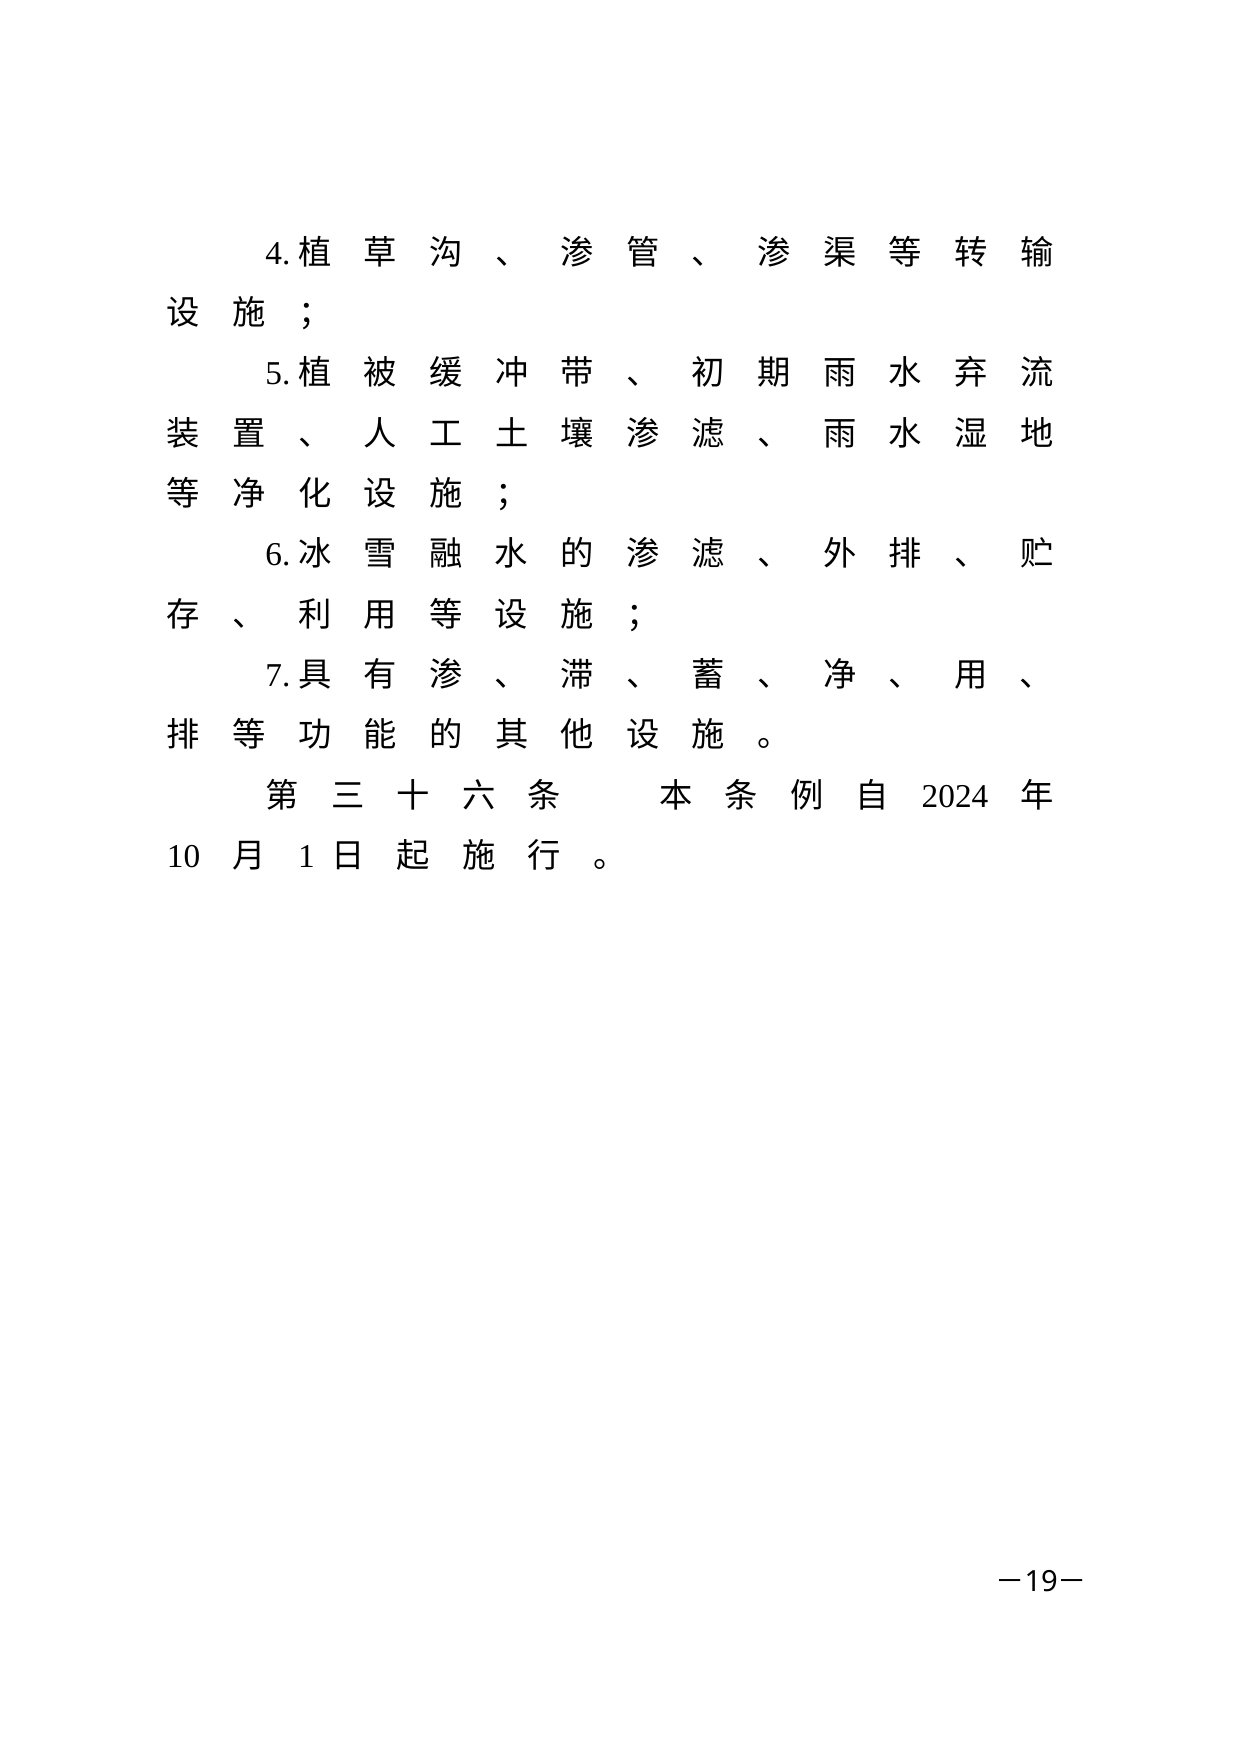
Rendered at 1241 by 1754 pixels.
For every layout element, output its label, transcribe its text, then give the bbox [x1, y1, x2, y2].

text 5. 植被缓冲带、初期雨水弃流装置、人工土壤渗滤、雨水湿地等净化设施； [167, 340, 1085, 521]
text 6. 冰雪融水的渗滤、外排、贮存、利用等设施； [167, 521, 1085, 642]
text 7. 具有渗、滞、蓄、净、用、排等功能的其他设施。 [167, 642, 1085, 762]
text 第三十六条 本条例自2024年10月1日起施行。 [167, 762, 1085, 883]
text 4. 植草沟、渗管、渗渠等转输设施； [167, 219, 1085, 340]
